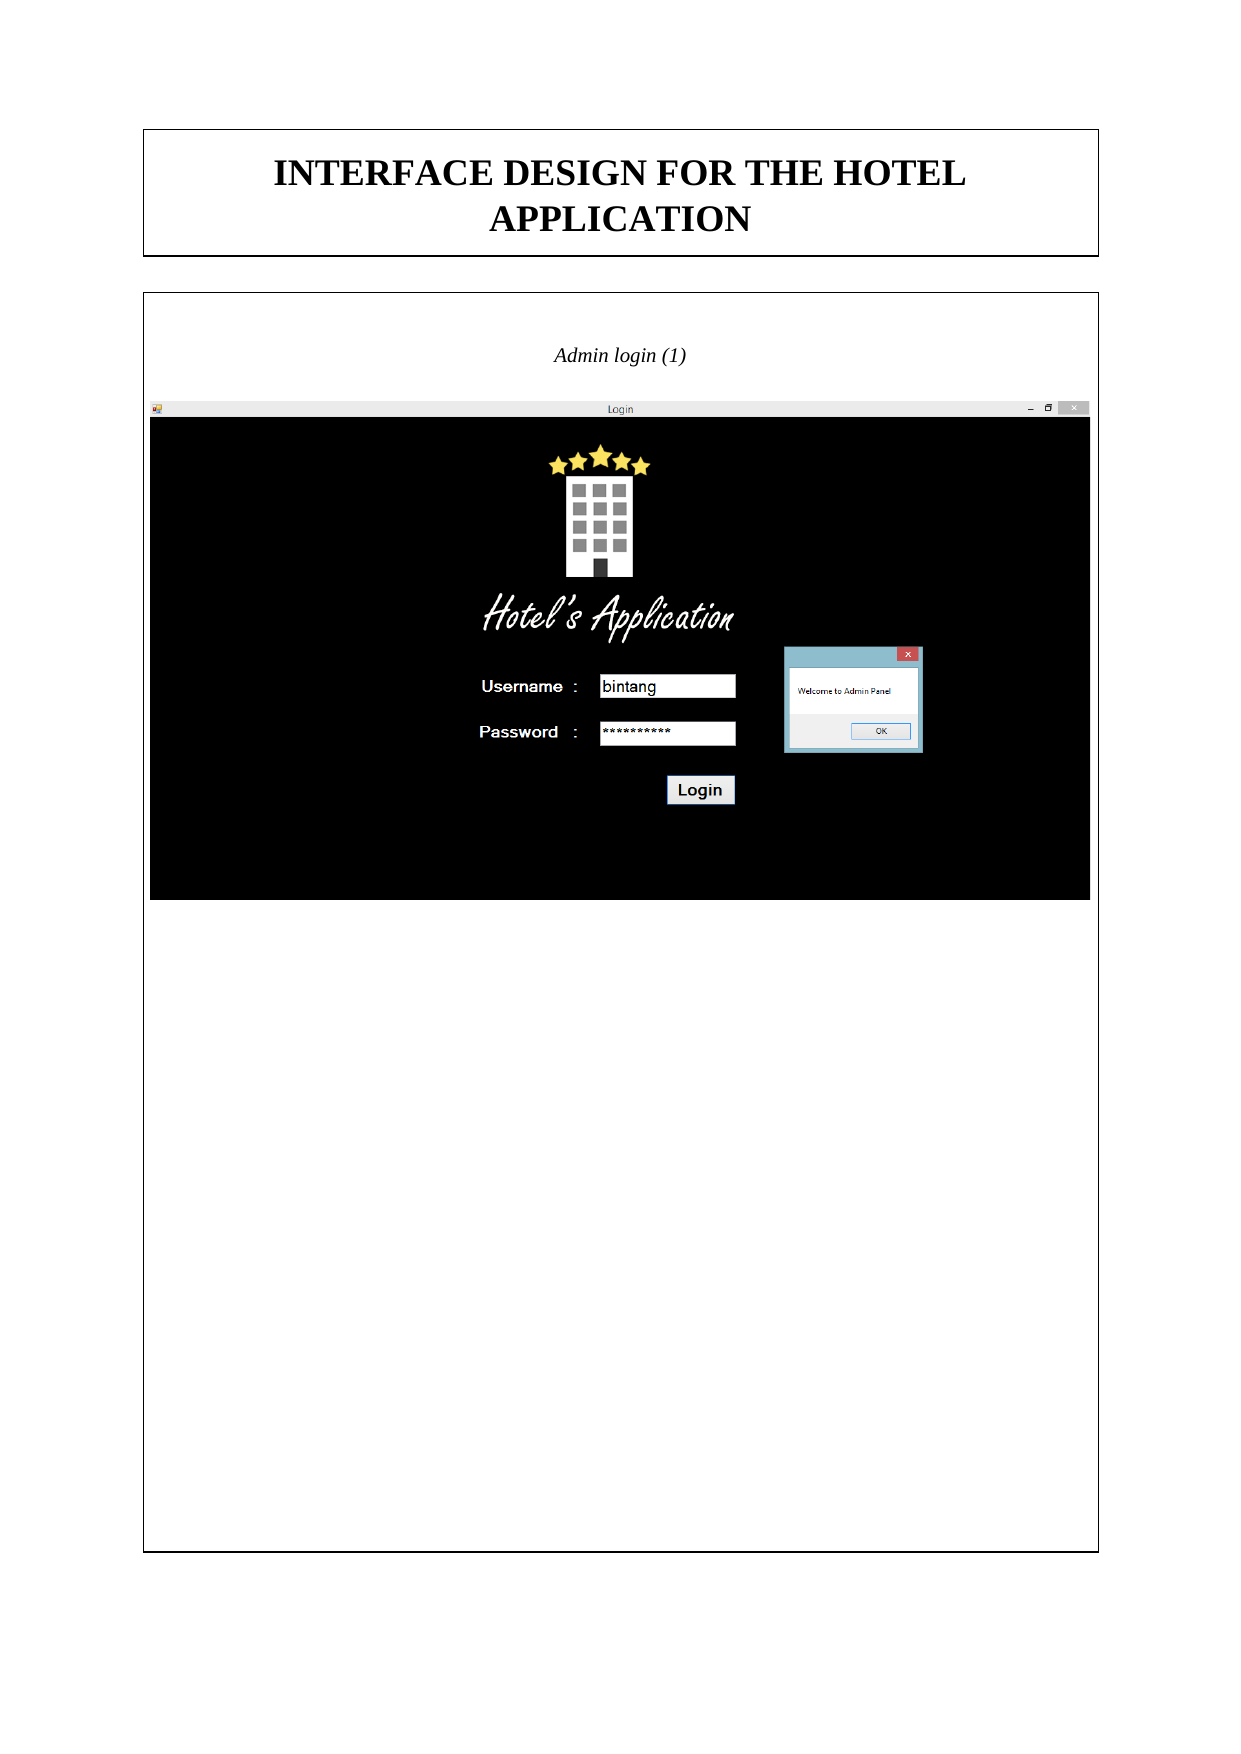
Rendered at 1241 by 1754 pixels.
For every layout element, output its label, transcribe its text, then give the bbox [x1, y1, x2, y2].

picture [150, 401, 1091, 900]
text INTERFACE DESIGN FOR THE HOTEL APPLICATION [150, 150, 1090, 240]
